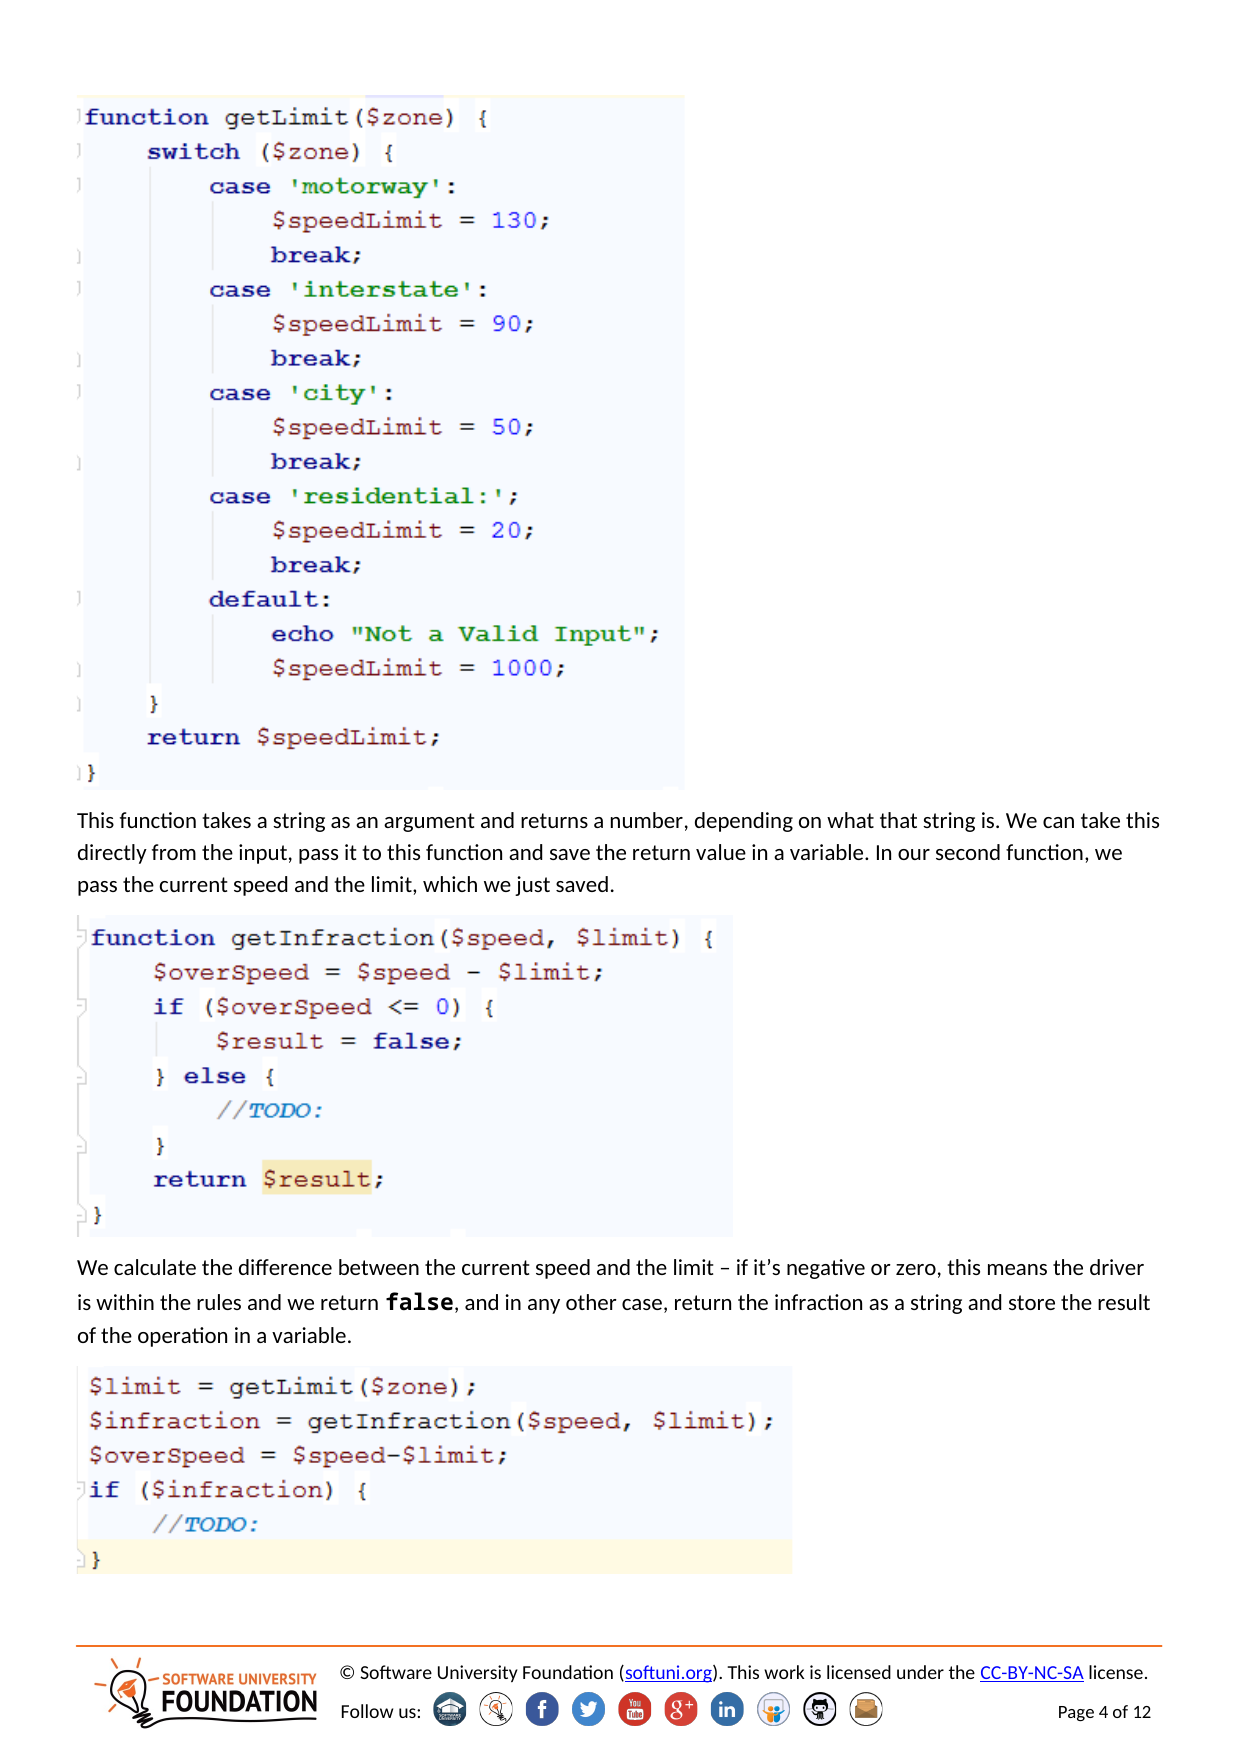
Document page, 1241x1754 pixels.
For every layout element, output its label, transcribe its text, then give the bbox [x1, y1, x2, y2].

picture [618, 1692, 652, 1726]
picture [76, 95, 685, 790]
picture [76, 915, 733, 1237]
text This function takes a string as an argument and returns a number, depending on what that string is. We can take this directly from the input, pass it to this function and save the return value in a variable. In our second function, we pass the current speed and the limit, which we just saved. [77, 806, 1163, 898]
picture [525, 1692, 559, 1726]
picture [93, 1656, 317, 1729]
picture [849, 1692, 883, 1726]
picture [479, 1692, 513, 1726]
picture [803, 1692, 837, 1726]
picture [710, 1692, 744, 1726]
picture [433, 1692, 467, 1726]
picture [76, 1366, 793, 1574]
picture [664, 1692, 698, 1726]
picture [757, 1692, 790, 1726]
picture [572, 1692, 605, 1726]
text We calculate the difference between the current speed and the limit – if it’s negative or zero, this means the driver is within the rules and we return false, and in any other case, return the infraction as a string and store the result of the operation in a variable. [77, 1253, 1163, 1349]
